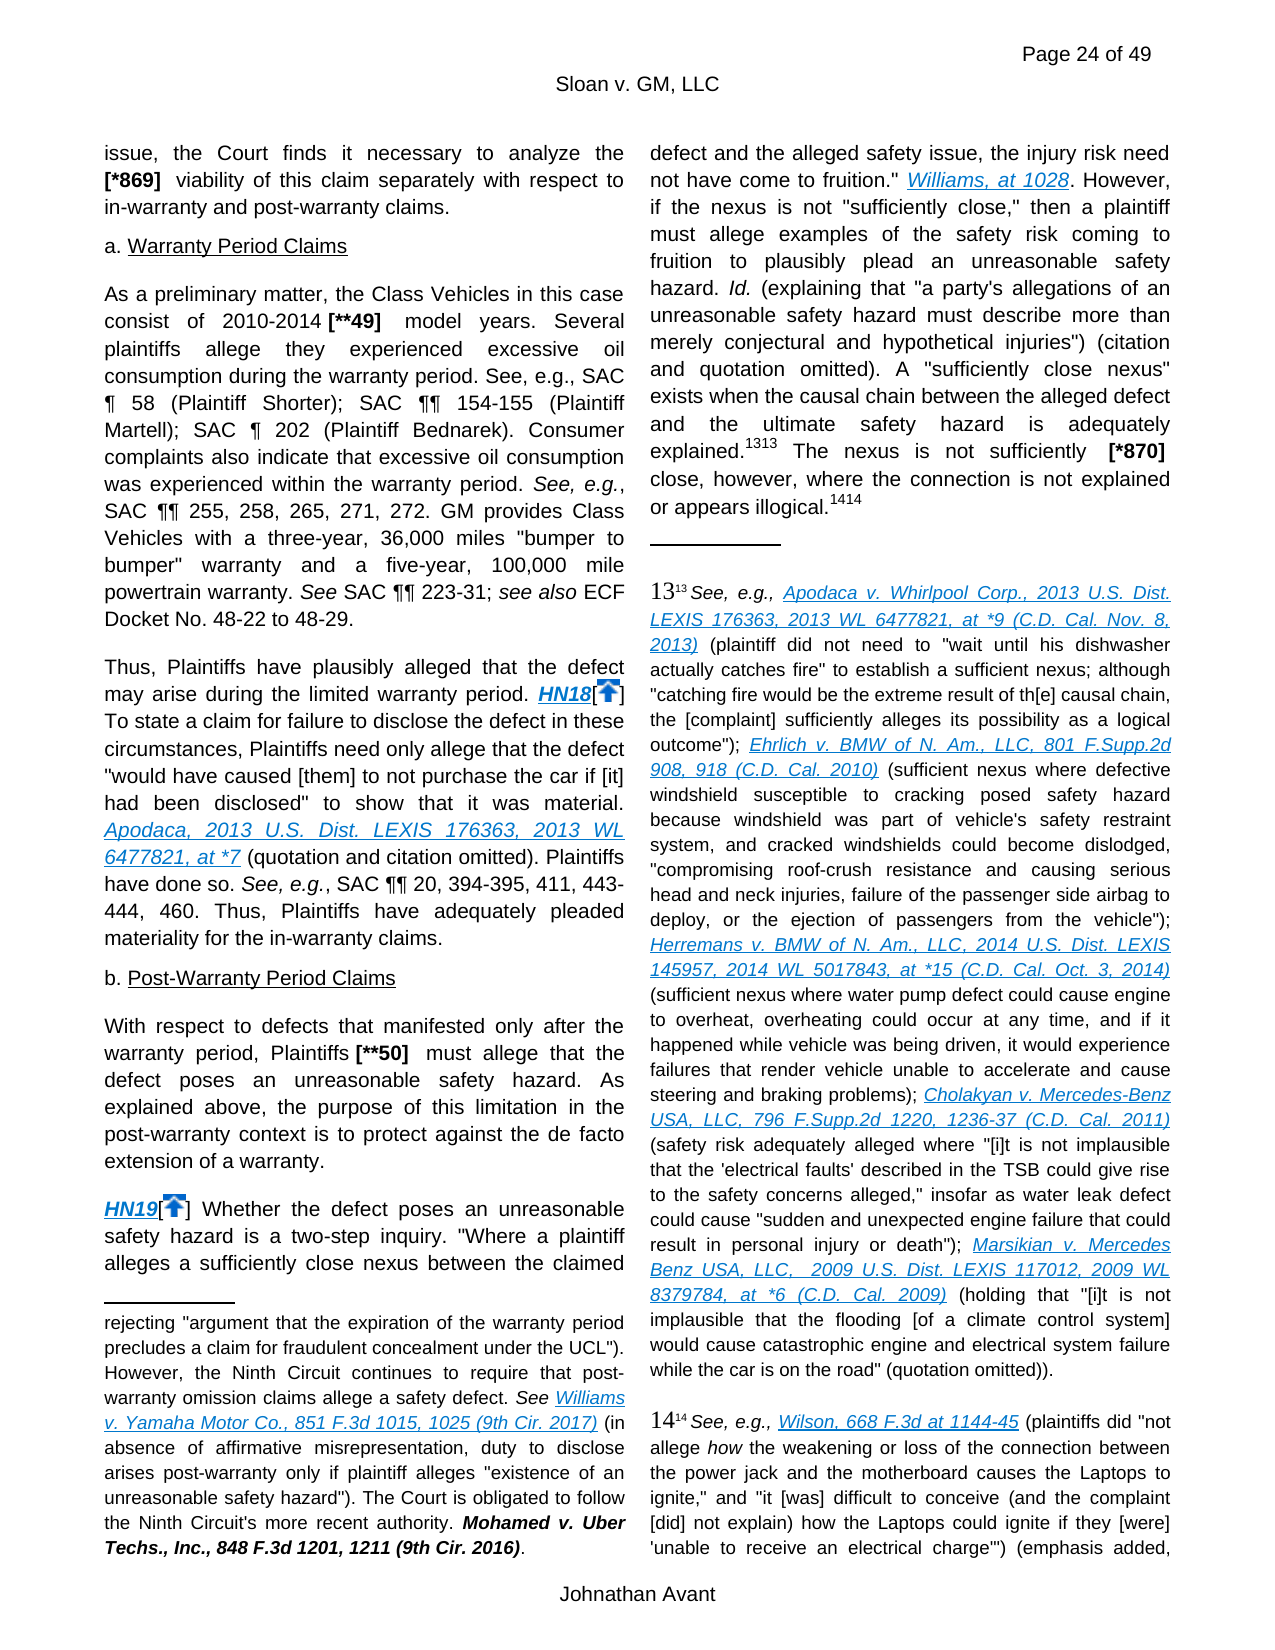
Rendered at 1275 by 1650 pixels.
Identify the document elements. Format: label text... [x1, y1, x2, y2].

text With respect to defects that manifested only after the warranty period, Plaintiffs [**50] must allege that the defect poses an unreasonable safety hazard. As explained above, the purpose of this limitation in the post-warranty context is to protect against the de facto extension of a warranty. [104, 1010, 625, 1173]
text Thus, Plaintiffs have plausibly alleged that the defect may arise during the limited warranty period. HN18[] To state a claim for failure to disclose the defect in these circumstances, Plaintiffs need only allege that the defect "would have caused [them] to not purchase the car if [it] had been disclosed" to show that it was material. Apodaca, 2013 U.S. Dist. LEXIS 176363, 2013 WL 6477821, at *7 (quotation and citation omitted). Plaintiffs have done so. See, e.g., SAC ¶¶ 20, 394-395, 411, 443-444, 460. Thus, Plaintiffs have adequately pleaded materiality for the in-warranty claims. [104, 652, 625, 839]
text a. Warranty Period Claims [104, 231, 625, 258]
text HN19[] Whether the defect poses an unreasonable safety hazard is a two-step inquiry. "Where a plaintiff alleges a sufficiently close nexus between the claimed defect and the alleged safety issue, the injury risk need not have come to fruition." Williams, at 1028. However, if the nexus is not "sufficiently close," then a plaintiff must allege examples of the safety risk coming to fruition to plausibly plead an unreasonable safety hazard. Id. (explaining that "a party's allegations of an unreasonable safety hazard must describe more than merely conjectural and hypothetical injuries") (citation and quotation omitted). A "sufficiently close nexus" exists when the causal chain between the alleged defect and the ultimate safety hazard is adequately explained.13 The nexus is not sufficiently [*870] close, however, where the connection is not explained or appears illogical.14 [650, 137, 1171, 520]
text As a preliminary matter, the Class Vehicles in this case consist of 2010-2014 [**49] model years. Several plaintiffs allege they experienced excessive oil consumption during the warranty period. See, e.g., SAC ¶ 58 (Plaintiff Shorter); SAC ¶¶ 154-155 (Plaintiff Martell); SAC ¶ 202 (Plaintiff Bednarek). Consumer complaints also indicate that excessive oil consumption was experienced within the warranty period. See, e.g., SAC ¶¶ 255, 258, 265, 271, 272. GM provides Class Vehicles with a three-year, 36,000 miles "bumper to bumper" warranty and a five-year, 100,000 mile powertrain warranty. See SAC ¶¶ 223-31; see also ECF Docket No. 48-22 to 48-29. [104, 279, 625, 631]
text Thus, Plaintiffs have plausibly alleged that the defect may arise during the limited warranty period. HN18[] To state a claim for failure to disclose the defect in these circumstances, Plaintiffs need only allege that the defect "would have caused [them] to not purchase the car if [it] had been disclosed" to show that it was material. Apodaca, 2013 U.S. Dist. LEXIS 176363, 2013 WL 6477821, at *7 (quotation and citation omitted). Plaintiffs have done so. See, e.g., SAC ¶¶ 20, 394-395, 411, 443-444, 460. Thus, Plaintiffs have adequately pleaded materiality for the in-warranty claims. [104, 840, 625, 950]
picture [597, 679, 620, 702]
text b. Post-Warranty Period Claims [104, 962, 625, 989]
picture [163, 1194, 186, 1217]
